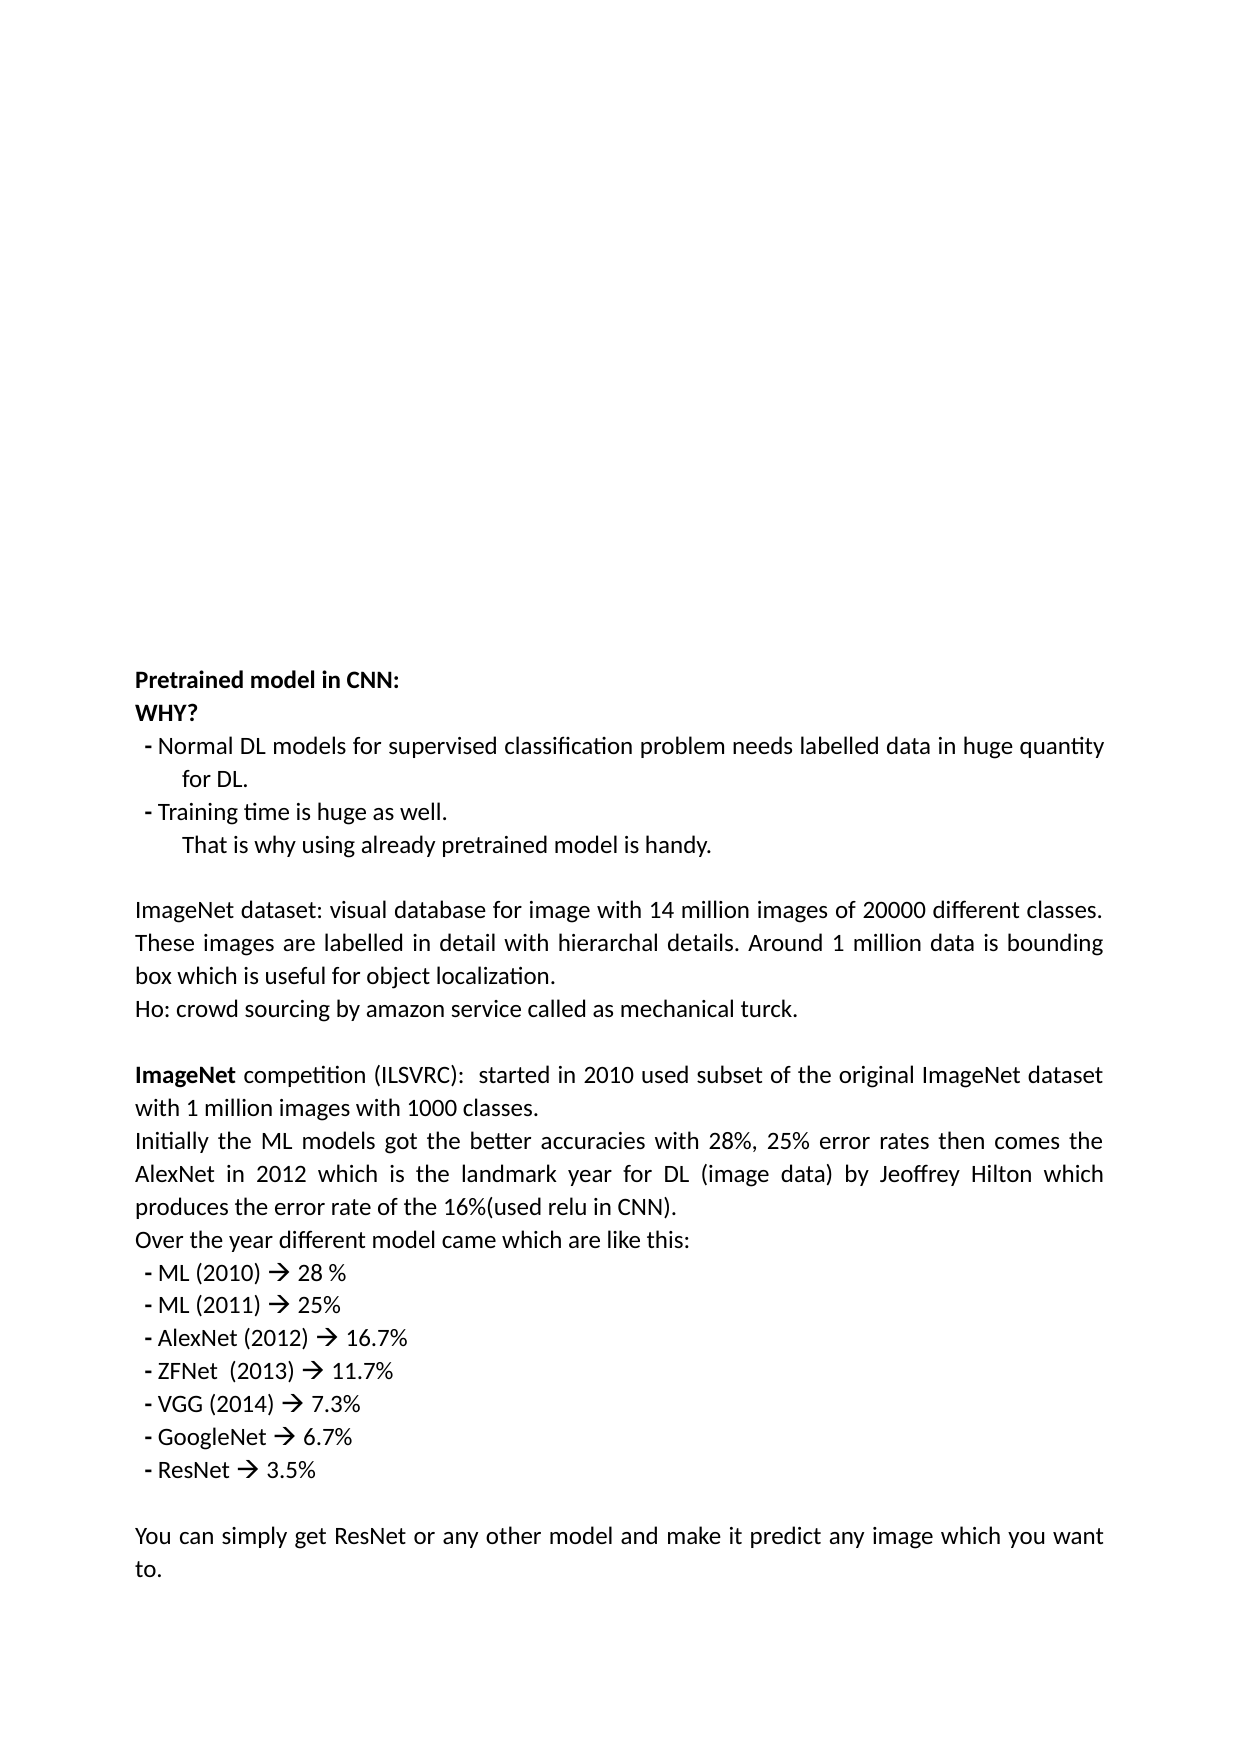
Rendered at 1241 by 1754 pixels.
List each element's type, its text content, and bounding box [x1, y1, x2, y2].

text You can simply get ResNet or any other model and make it predict any image which you want to. [135, 1520, 1105, 1583]
list ResNet 3.5% [144, 1454, 1105, 1485]
list ML (2010) 28 % [144, 1257, 1105, 1287]
text ImageNet dataset: visual database for image with 14 million images of 20000 different classes. These images are labelled in detail with hierarchal details. Around 1 million data is bounding box which is useful for object localization. [135, 894, 1105, 991]
list Training time is huge as well. [144, 796, 1105, 826]
text Ho: crowd sourcing by amazon service called as mechanical turck. [135, 993, 1105, 1024]
text Pretrained model in CNN: [135, 664, 1105, 695]
list AlexNet (2012) 16.7% [144, 1322, 1105, 1353]
text ImageNet competition (ILSVRC): started in 2010 used subset of the original ImageNet dataset with 1 million images with 1000 classes. [135, 1059, 1105, 1123]
text WHY? [135, 697, 1105, 728]
list ZFNet (2013) 11.7% [144, 1355, 1105, 1386]
list That is why using already pretrained model is handy. [182, 829, 1105, 859]
text Over the year different model came which are like this: [135, 1224, 1105, 1254]
list ML (2011) 25% [144, 1289, 1105, 1320]
text Initially the ML models got the better accuracies with 28%, 25% error rates then comes the AlexNet in 2012 which is the landmark year for DL (image data) by Jeoffrey Hilton which produces the error rate of the 16%(used relu in CNN). [135, 1125, 1105, 1221]
list VGG (2014) 7.3% [144, 1388, 1105, 1419]
list GoogleNet 6.7% [144, 1421, 1105, 1452]
list Normal DL models for supervised classification problem needs labelled data in huge quantity for DL. [144, 730, 1105, 793]
